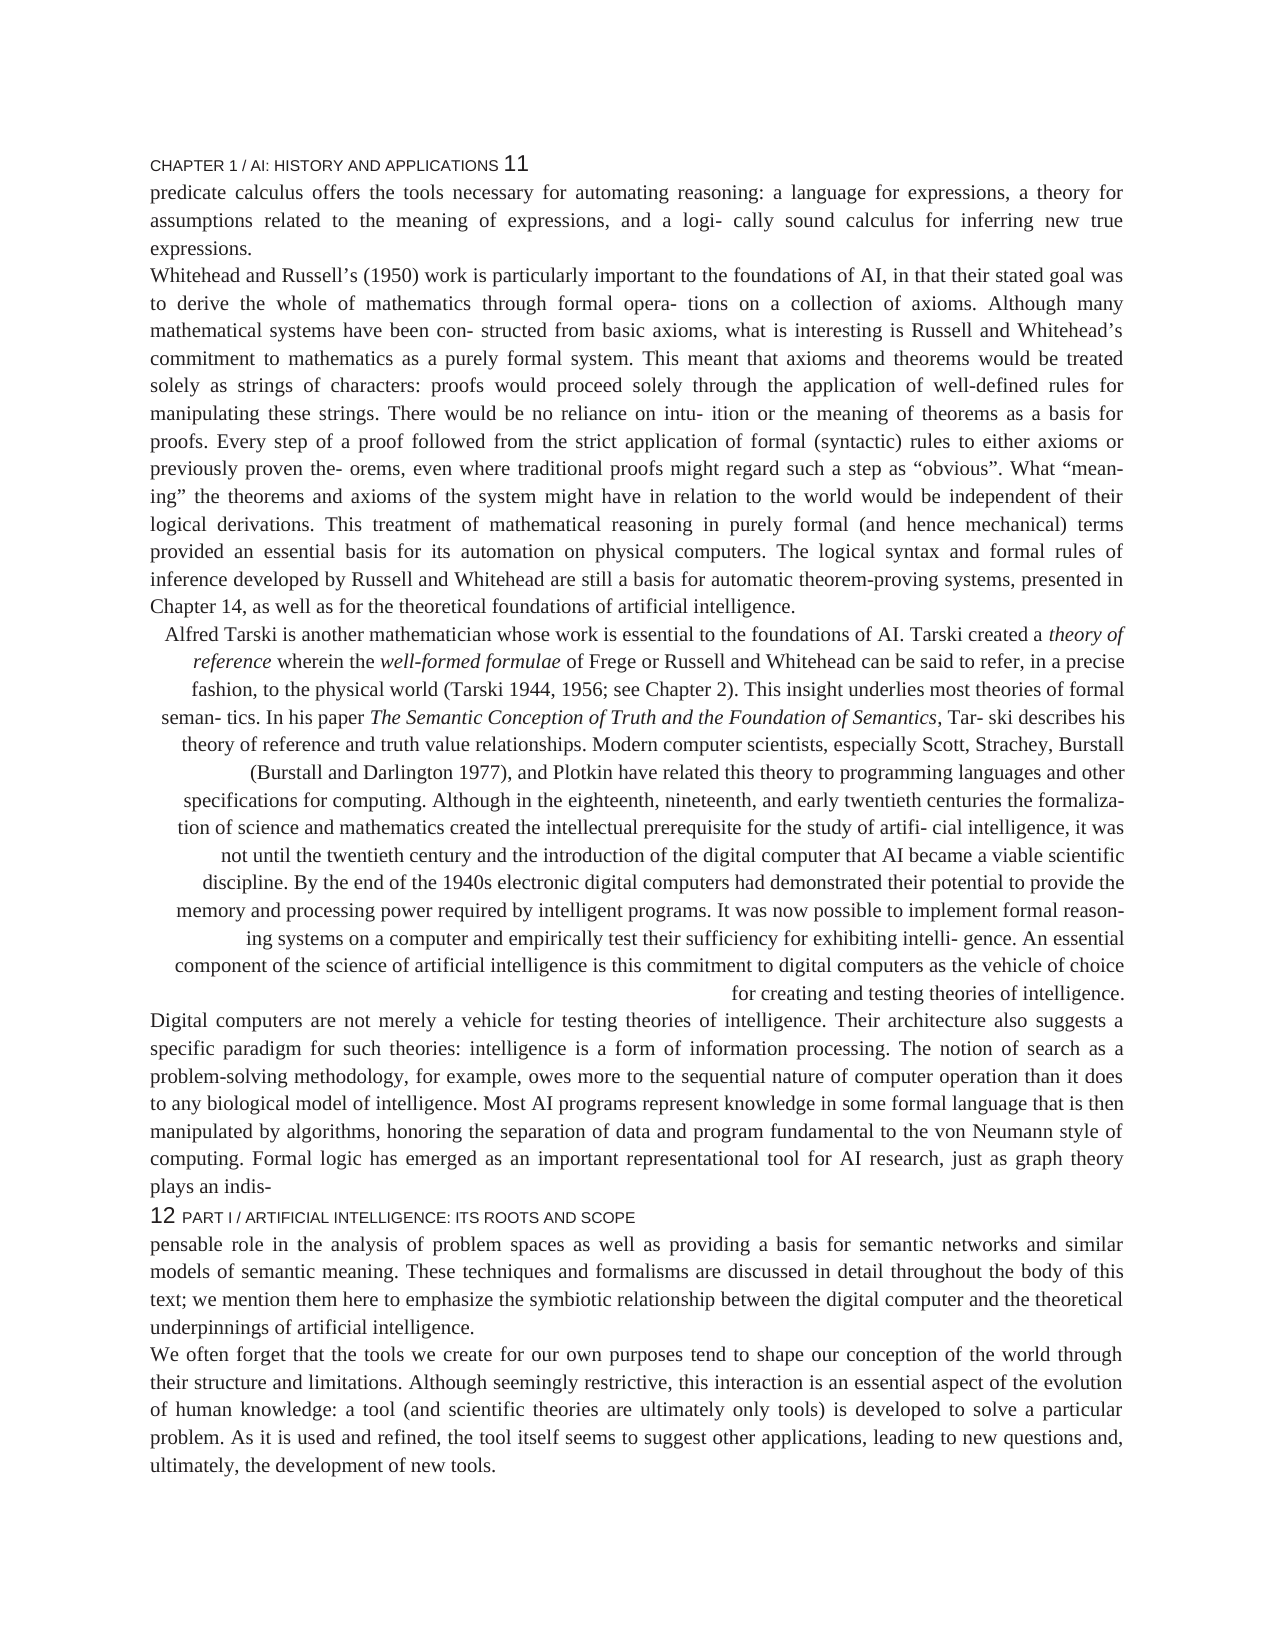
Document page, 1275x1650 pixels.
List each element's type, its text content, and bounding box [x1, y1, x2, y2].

text 12 PART I / ARTIFICIAL INTELLIGENCE: ITS ROOTS AND SCOPE [150, 1202, 1125, 1228]
text Whitehead and Russell’s (1950) work is particularly important to the foundations of AI, in that their stated goal was to derive the whole of mathematics through formal opera- tions on a collection of axioms. Although many mathematical systems have been con- structed from basic axioms, what is interesting is Russell and Whitehead’s commitment to mathematics as a purely formal system. This meant that axioms and theorems would be treated solely as strings of characters: proofs would proceed solely through the application of well-defined rules for manipulating these strings. There would be no reliance on intu- ition or the meaning of theorems as a basis for proofs. Every step of a proof followed from the strict application of formal (syntactic) rules to either axioms or previously proven the- orems, even where traditional proofs might regard such a step as “obvious”. What “mean- ing” the theorems and axioms of the system might have in relation to the world would be independent of their logical derivations. This treatment of mathematical reasoning in purely formal (and hence mechanical) terms provided an essential basis for its automation on physical computers. The logical syntax and formal rules of inference developed by Russell and Whitehead are still a basis for automatic theorem-proving systems, presented in Chapter 14, as well as for the theoretical foundations of artificial intelligence. [150, 263, 1125, 618]
text pensable role in the analysis of problem spaces as well as providing a basis for semantic networks and similar models of semantic meaning. These techniques and formalisms are discussed in detail throughout the body of this text; we mention them here to emphasize the symbiotic relationship between the digital computer and the theoretical underpinnings of artificial intelligence. [150, 1232, 1125, 1339]
text Digital computers are not merely a vehicle for testing theories of intelligence. Their architecture also suggests a specific paradigm for such theories: intelligence is a form of information processing. The notion of search as a problem-solving methodology, for example, owes more to the sequential nature of computer operation than it does to any biological model of intelligence. Most AI programs represent knowledge in some formal language that is then manipulated by algorithms, honoring the separation of data and program fundamental to the von Neumann style of computing. Formal logic has emerged as an important representational tool for AI research, just as graph theory plays an indis- [150, 1008, 1125, 1198]
text Alfred Tarski is another mathematician whose work is essential to the foundations of AI. Tarski created a theory of reference wherein the well-formed formulae of Frege or Russell and Whitehead can be said to refer, in a precise fashion, to the physical world (Tarski 1944, 1956; see Chapter 2). This insight underlies most theories of formal seman- tics. In his paper The Semantic Conception of Truth and the Foundation of Semantics, Tar- ski describes his theory of reference and truth value relationships. Modern computer scientists, especially Scott, Strachey, Burstall (Burstall and Darlington 1977), and Plotkin have related this theory to programming languages and other specifications for computing. Although in the eighteenth, nineteenth, and early twentieth centuries the formaliza- tion of science and mathematics created the intellectual prerequisite for the study of artifi- cial intelligence, it was not until the twentieth century and the introduction of the digital computer that AI became a viable scientific discipline. By the end of the 1940s electronic digital computers had demonstrated their potential to provide the memory and processing power required by intelligent programs. It was now possible to implement formal reason- ing systems on a computer and empirically test their sufficiency for exhibiting intelli- gence. An essential component of the science of artificial intelligence is this commitment to digital computers as the vehicle of choice for creating and testing theories of intelligence. [150, 622, 1125, 1005]
text predicate calculus offers the tools necessary for automating reasoning: a language for expressions, a theory for assumptions related to the meaning of expressions, and a logi- cally sound calculus for inferring new true expressions. [150, 180, 1125, 259]
text CHAPTER 1 / AI: HISTORY AND APPLICATIONS 11 [150, 150, 1125, 176]
text We often forget that the tools we create for our own purposes tend to shape our conception of the world through their structure and limitations. Although seemingly restrictive, this interaction is an essential aspect of the evolution of human knowledge: a tool (and scientific theories are ultimately only tools) is developed to solve a particular problem. As it is used and refined, the tool itself seems to suggest other applications, leading to new questions and, ultimately, the development of new tools. [150, 1342, 1125, 1477]
